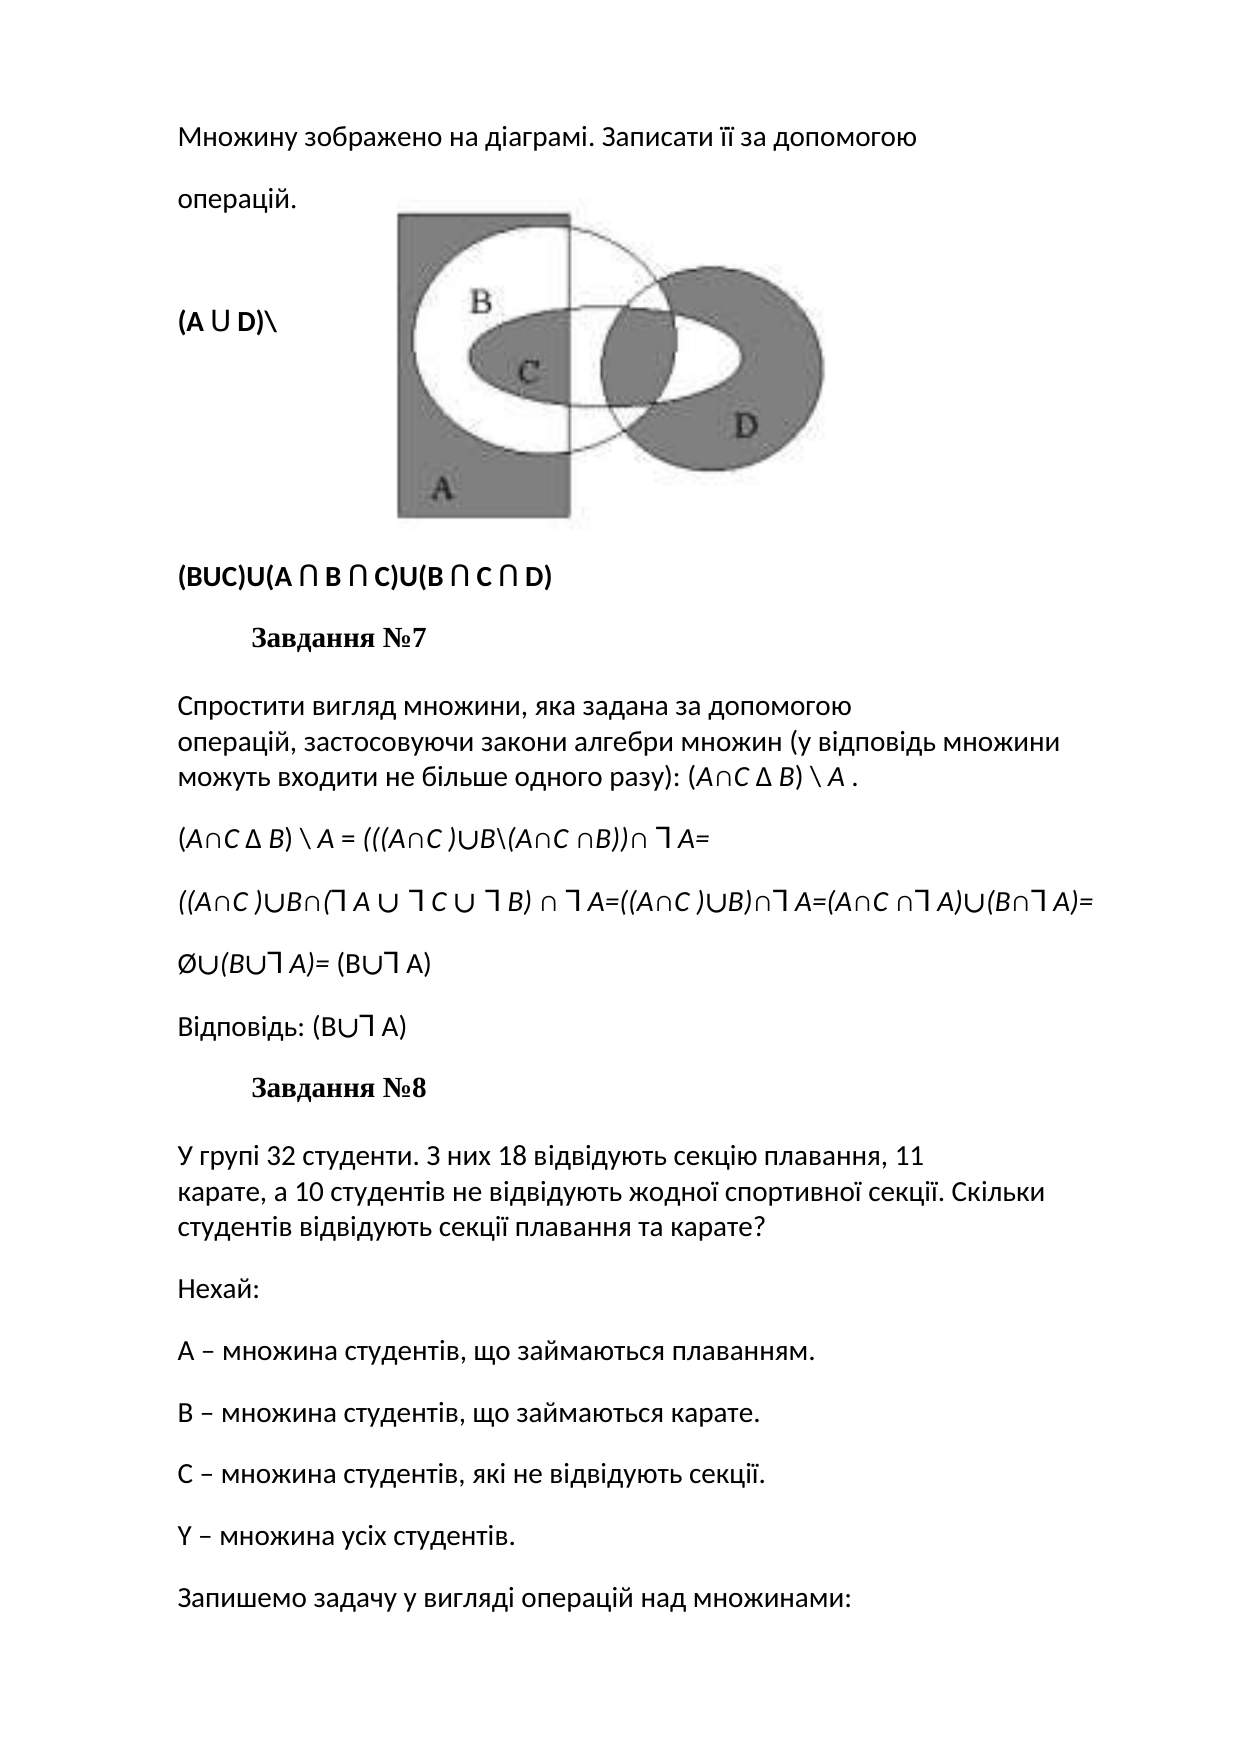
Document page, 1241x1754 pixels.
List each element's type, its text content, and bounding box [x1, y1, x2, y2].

text ((A∩C )∪B∩(ꓶA ∪ ꓶC ∪ ꓶB) ∩ ꓶA=((A∩C )∪B)∩ꓶA=(A∩C ∩ꓶA)∪(B∩ꓶA)= [177, 882, 1152, 919]
text Множину зображено на діаграмі. Записати її за допомогою [177, 118, 1152, 154]
text Завдання №8 [177, 1070, 1152, 1103]
text В – множина студентів, що займаються карате. [177, 1394, 1152, 1429]
text У групі 32 студенти. З них 18 вiдвiдують секцію плавання, 11 [177, 1137, 1152, 1173]
text операцій. [177, 180, 1152, 216]
text С – множина студентів, які не відвідують секції. [177, 1455, 1152, 1491]
text (AꓴD)\(BUC)U(AꓵBꓵC)U(BꓵCꓵD) [177, 303, 1152, 594]
text карате, а 10 студентів не вiдвiдують жодної спортивної секції. Скiльки [177, 1173, 1152, 1208]
text Відповідь: (B∪ꓶA) [177, 1007, 1152, 1044]
text Y – множина усіх студентів. [177, 1517, 1152, 1553]
text Нехай: [177, 1270, 1152, 1306]
text операцій, застосовуючи закони алгебри множин (у відповідь множини [177, 723, 1152, 758]
text Спростити вигляд множини, яка задана за допомогою [177, 687, 1152, 723]
text А – множина студентів, що займаються плаванням. [177, 1332, 1152, 1367]
text (A∩C Δ B) \ A = (((A∩C )∪B\(A∩C ∩B))∩ ꓶA= [177, 820, 1152, 856]
text можуть входити не більше одного разу): (A∩C Δ B) \ A . [177, 758, 1152, 794]
text Завдання №7 [177, 620, 1152, 653]
text Ø∪(B∪ꓶA)= (B∪ꓶA) [177, 945, 1152, 981]
text Запишемо задачу у вигляді операцій над множинами: [177, 1579, 1152, 1614]
text студентів вiдвiдують секції плавання та карате? [177, 1208, 1152, 1244]
